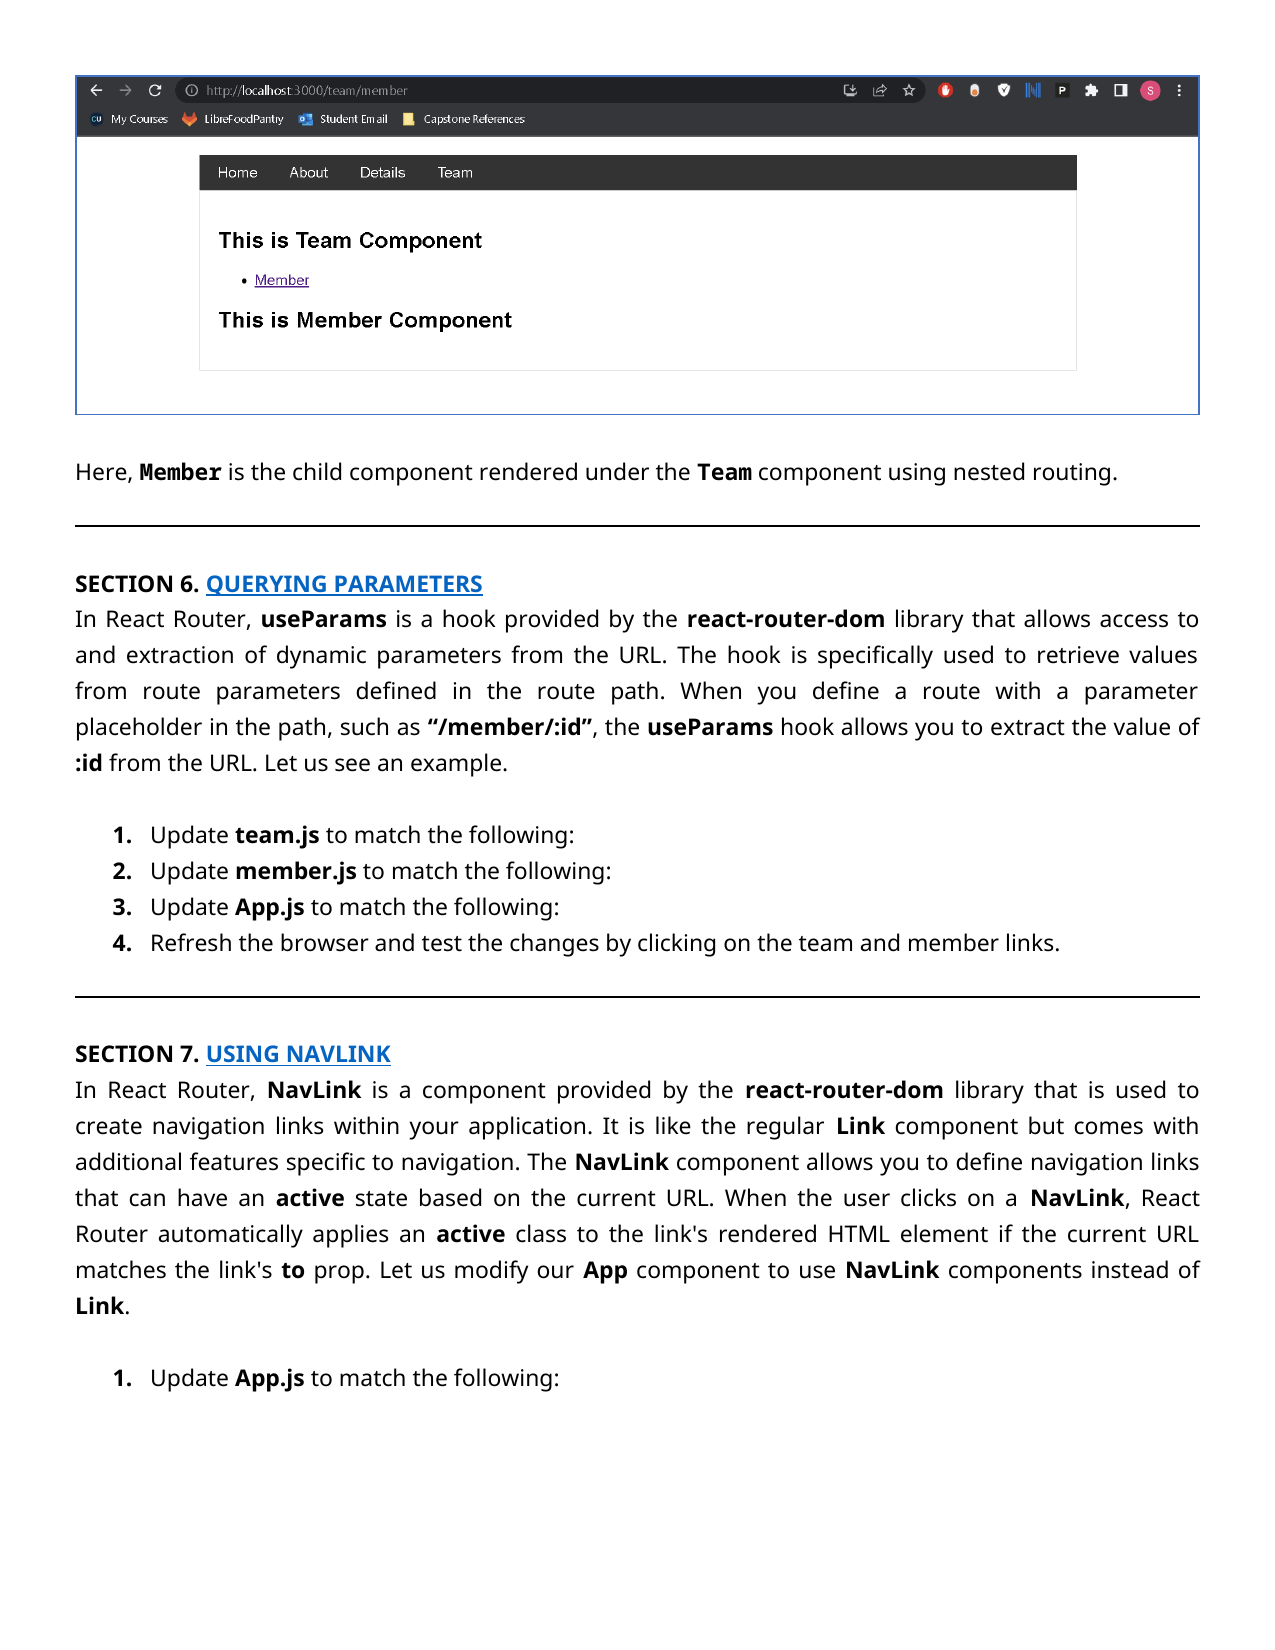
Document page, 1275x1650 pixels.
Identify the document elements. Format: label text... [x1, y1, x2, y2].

list Refresh the browser and test the changes by clicking on the team and member links. [112, 927, 1200, 958]
text In React Router, NavLink is a component provided by the react-router-dom library that is used to create navigation links within your application. It is like the regular Link component but comes with additional features specific to navigation. The NavLink component allows you to define navigation links that can have an active state based on the current URL. When the user clicks on a NavLink, React Router automatically applies an active class to the link's rendered HTML element if the current URL matches the link's to prop. Let us modify our App component to use NavLink components instead of Link. [75, 1074, 1200, 1321]
picture [77, 77, 1198, 414]
text Here, Member is the child component rendered under the Team component using nested routing. [75, 456, 1200, 487]
text In React Router, useParams is a hook provided by the react-router-dom library that allows access to and extraction of dynamic parameters from the URL. The hook is specifically used to retrieve values from route parameters defined in the route path. When you define a route with a parameter placeholder in the path, such as “/member/:id”, the useParams hook allows you to extract the value of :id from the URL. Let us see an example. [75, 603, 1200, 778]
list Update App.js to match the following: [112, 1362, 1200, 1393]
subtitle SECTION 7. USING NAVLINK [75, 1038, 1200, 1069]
list Update team.js to match the following: [112, 819, 1200, 850]
list Update App.js to match the following: [112, 891, 1200, 922]
subtitle SECTION 6. QUERYING PARAMETERS [75, 567, 1200, 599]
list Update member.js to match the following: [112, 855, 1200, 886]
